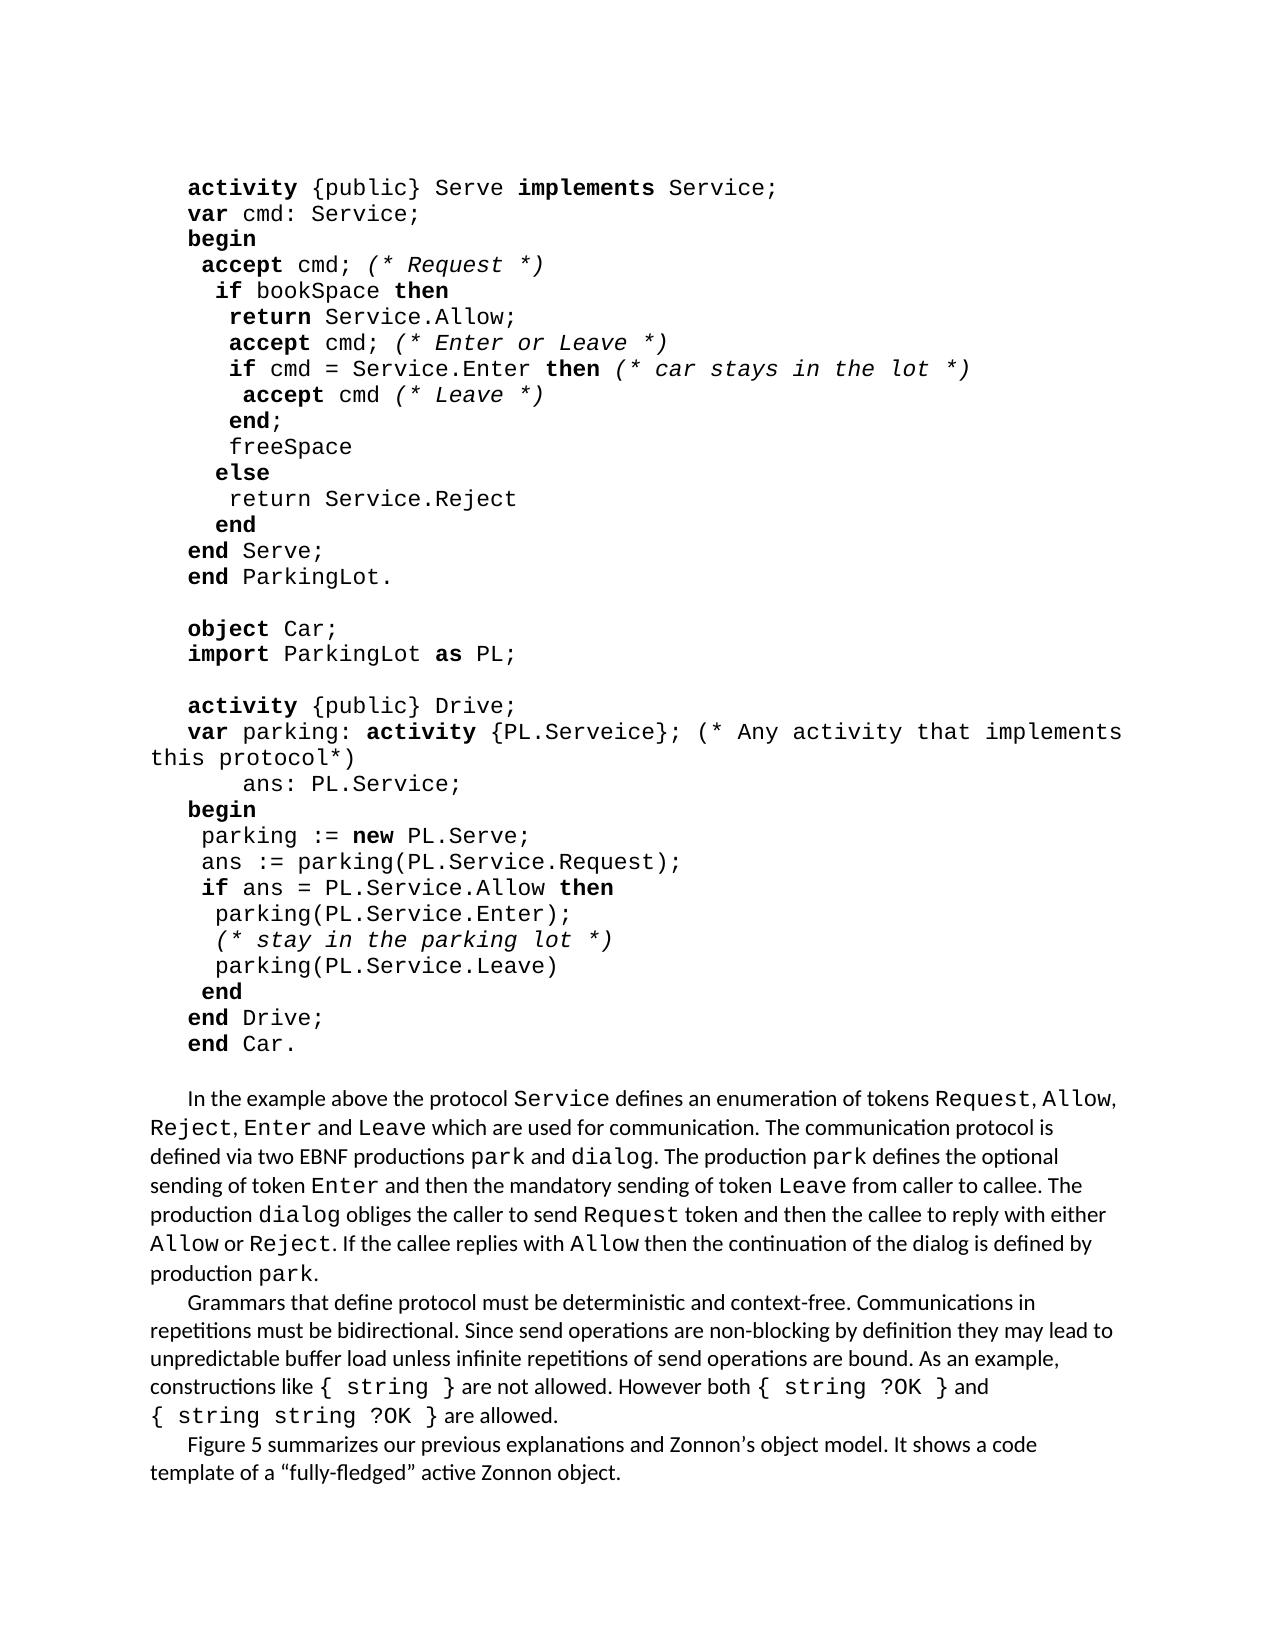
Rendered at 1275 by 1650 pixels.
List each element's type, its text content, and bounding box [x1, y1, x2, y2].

text var cmd: Service; [150, 202, 1125, 228]
text end; [150, 409, 1125, 435]
text activity {public} Serve implements Service; [150, 176, 1125, 202]
text ans := parking(PL.Service.Request); [150, 850, 1125, 876]
text end Serve; [150, 539, 1125, 565]
text begin [150, 798, 1125, 824]
text object Car; [150, 617, 1125, 643]
text if bookSpace then [150, 280, 1125, 306]
text Figure 5 summarizes our previous explanations and Zonnon’s object model. It shows a code template of a “fully-fledged” active Zonnon object. [150, 1430, 1125, 1486]
text parking := new PL.Serve; [150, 824, 1125, 850]
text In the example above the protocol Service defines an enumeration of tokens Request, Allow, Reject, Enter and Leave which are used for communication. The communication protocol is defined via two EBNF productions park and dialog. The production park defines the optional sending of token Enter and then the mandatory sending of token Leave from caller to callee. The production dialog obliges the caller to send Request token and then the callee to reply with either Allow or Reject. If the callee replies with Allow then the continuation of the dialog is defined by production park. [150, 1084, 1125, 1288]
text if cmd = Service.Enter then (* car stays in the lot *) [150, 357, 1125, 383]
text end [150, 980, 1125, 1006]
text parking(PL.Service.Enter); [150, 902, 1125, 928]
text end Drive; [150, 1006, 1125, 1032]
text end ParkingLot. [150, 565, 1125, 591]
text return Service.Reject [150, 487, 1125, 513]
text return Service.Allow; [150, 306, 1125, 332]
text else [150, 461, 1125, 487]
text accept cmd; (* Request *) [150, 254, 1125, 280]
text activity {public} Drive; [150, 695, 1125, 721]
text end Car. [150, 1032, 1125, 1058]
text Grammars that define protocol must be deterministic and context-free. Communications in repetitions must be bidirectional. Since send operations are non-blocking by definition they may lead to unpredictable buffer load unless infinite repetitions of send operations are bound. As an example, constructions like { string } are not allowed. However both { string ?OK } and { string string ?OK } are allowed. [150, 1288, 1125, 1430]
text (* stay in the parking lot *) [150, 928, 1125, 954]
text accept cmd (* Leave *) [150, 383, 1125, 409]
text parking(PL.Service.Leave) [150, 954, 1125, 980]
text var parking: activity {PL.Serveice}; (* Any activity that implements this protocol*) [150, 721, 1125, 772]
text if ans = PL.Service.Allow then [150, 876, 1125, 902]
text begin [150, 228, 1125, 254]
text ans: PL.Service; [150, 772, 1125, 798]
text accept cmd; (* Enter or Leave *) [150, 332, 1125, 357]
text freeSpace [150, 435, 1125, 461]
text end [150, 513, 1125, 539]
text import ParkingLot as PL; [150, 643, 1125, 669]
